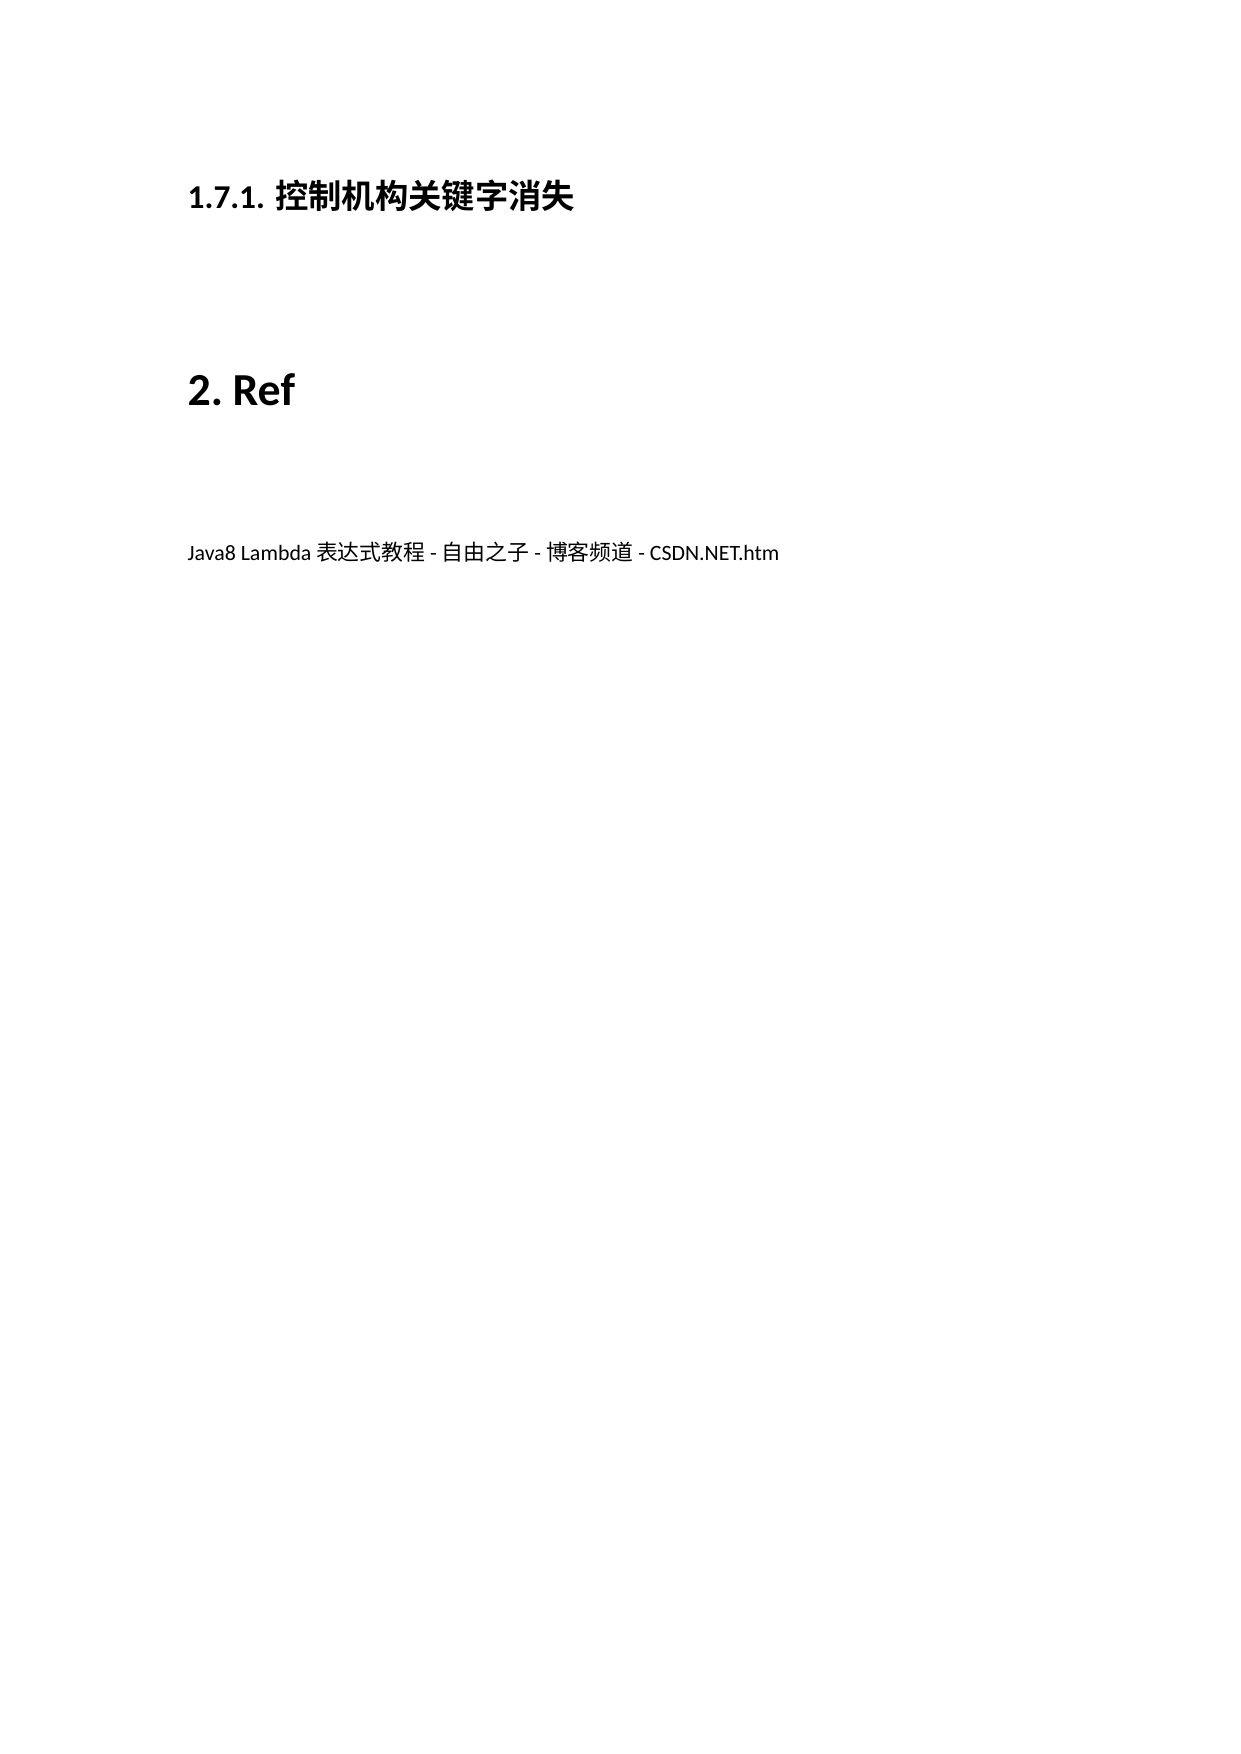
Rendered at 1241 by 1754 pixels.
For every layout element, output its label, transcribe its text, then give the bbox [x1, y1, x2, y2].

subtitle 控制机构关键字消失 [187, 162, 1053, 227]
subtitle Ref [187, 357, 1053, 422]
text Java8 Lambda表达式教程 - 自由之子 - 博客频道 - CSDN.NET.htm [187, 534, 1053, 567]
